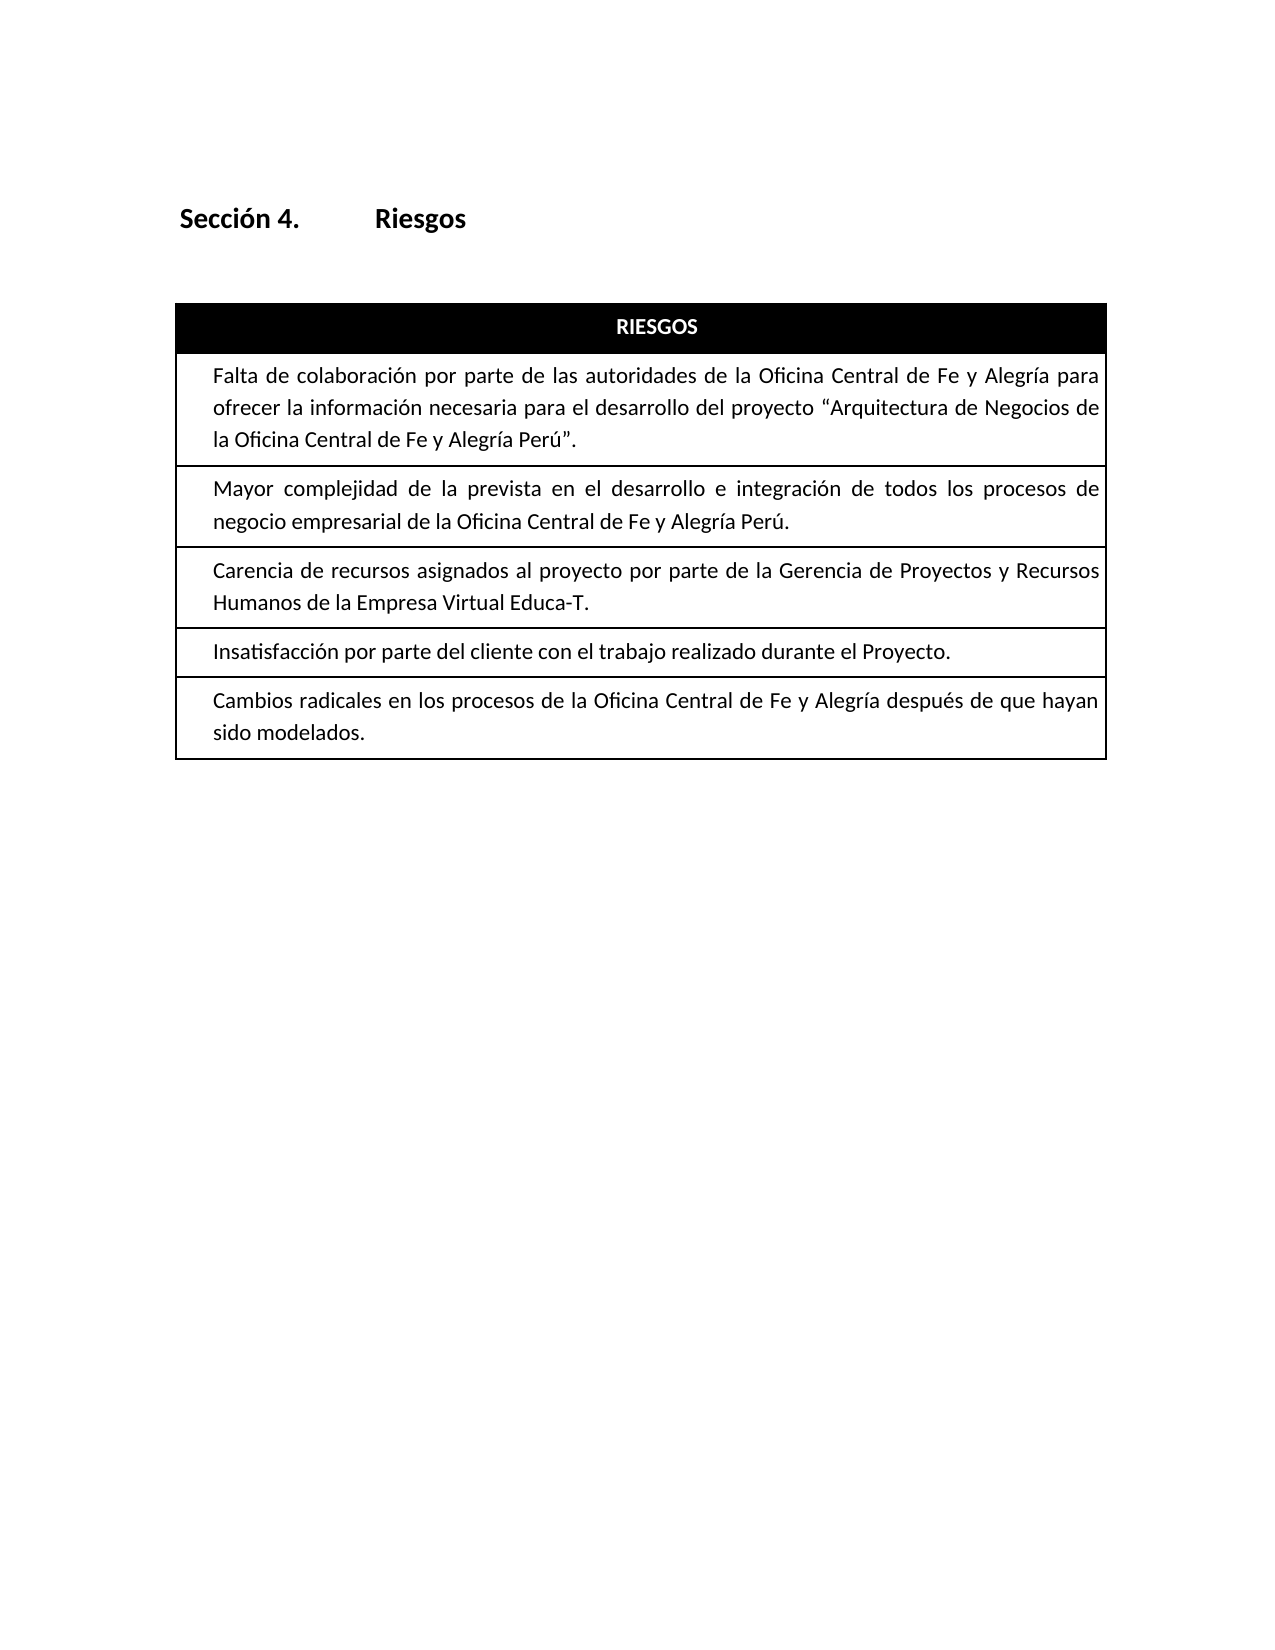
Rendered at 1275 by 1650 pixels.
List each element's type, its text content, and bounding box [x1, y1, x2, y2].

table_cell Cambios radicales en los procesos de la Oficina Central de Fe y Alegría después de que hayan sido modelados. [177, 678, 1105, 757]
table_header RIESGOS [177, 305, 1105, 352]
table_cell Carencia de recursos asignados al proyecto por parte de la Gerencia de Proyectos y Recursos Humanos de la Empresa Virtual Educa-T. [177, 548, 1105, 627]
table_cell Falta de colaboración por parte de las autoridades de la Oficina Central de Fe y Alegría para ofrecer la información necesaria para el desarrollo del proyecto “Arquitectura de Negocios de la Oficina Central de Fe y Alegría Perú”. [177, 354, 1105, 465]
subtitle Sección 4. Riesgos [179, 200, 1124, 236]
table_cell Insatisfacción por parte del cliente con el trabajo realizado durante el Proyecto. [177, 629, 1105, 676]
table_cell Mayor complejidad de la prevista en el desarrollo e integración de todos los procesos de negocio empresarial de la Oficina Central de Fe y Alegría Perú. [177, 467, 1105, 546]
